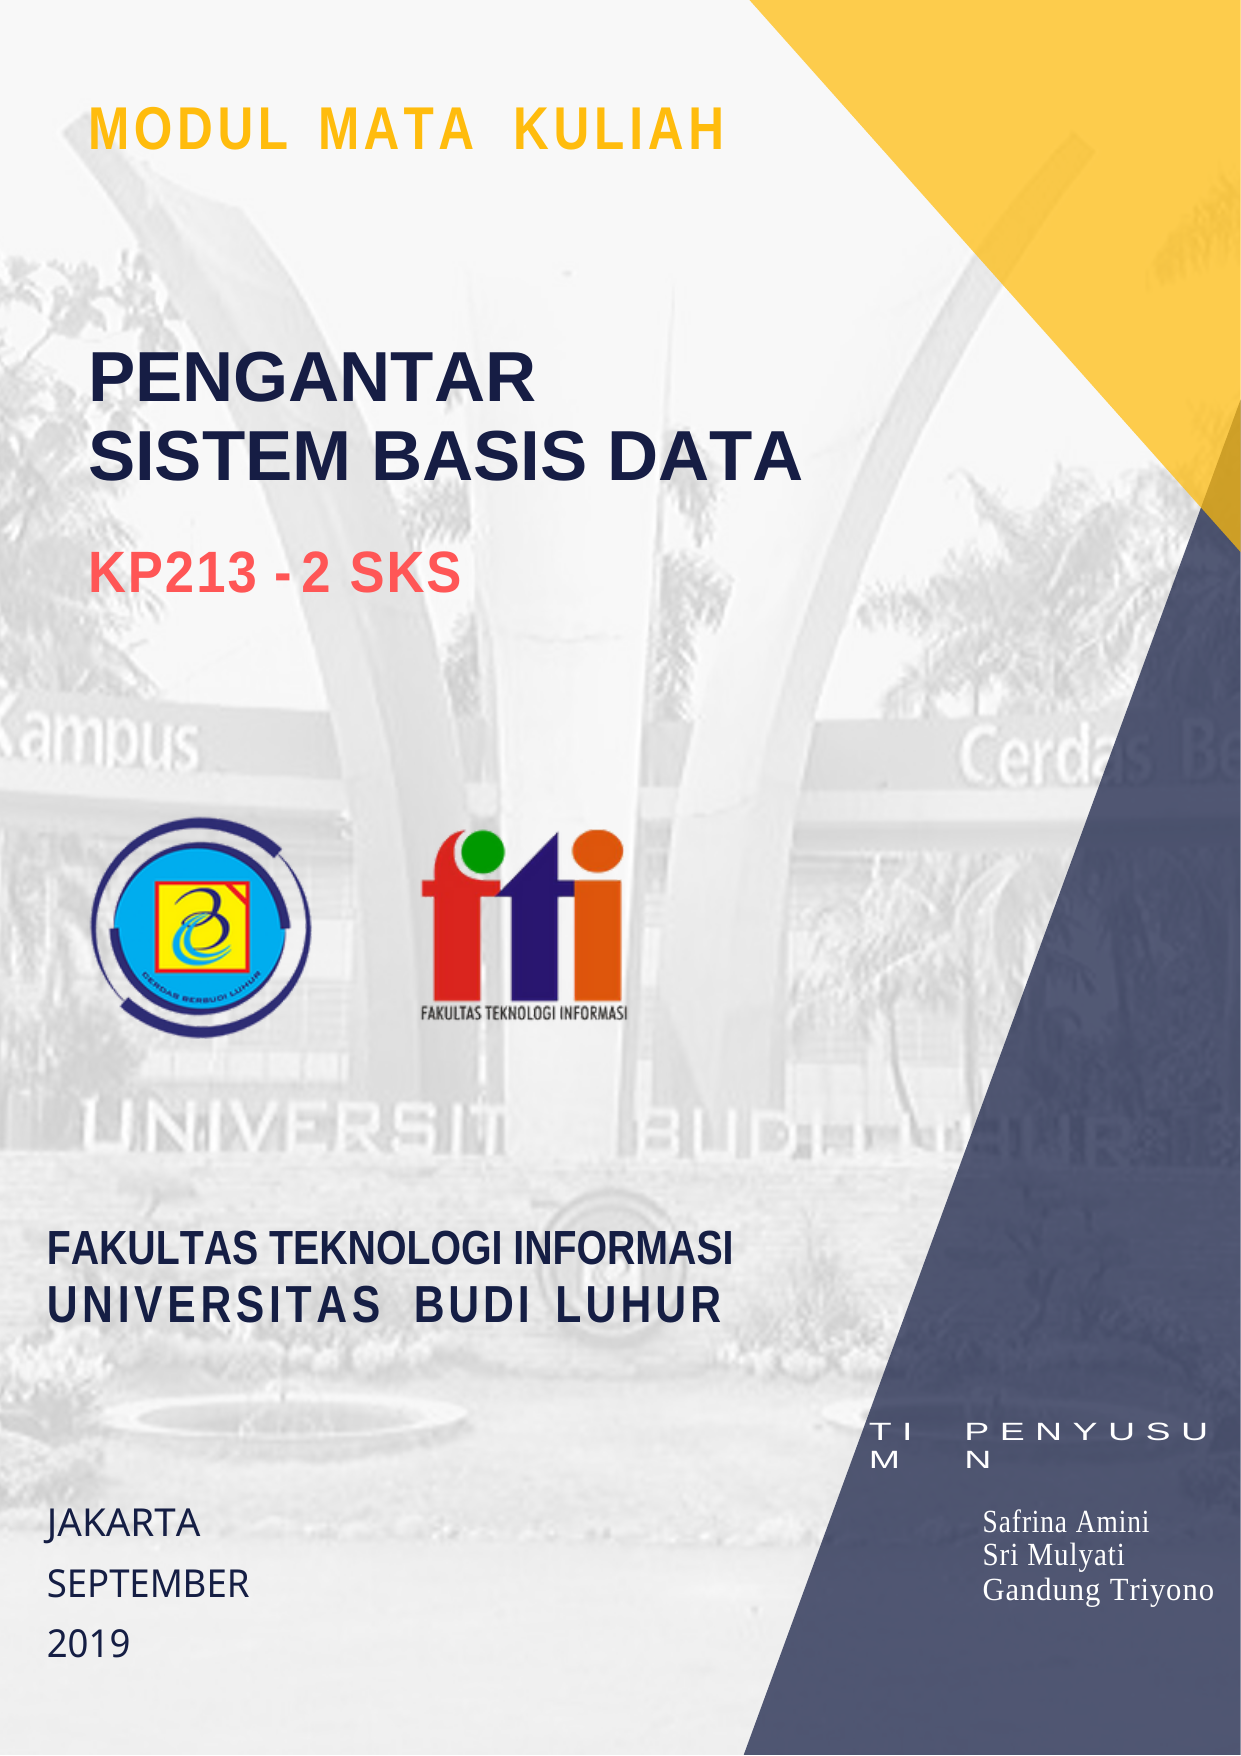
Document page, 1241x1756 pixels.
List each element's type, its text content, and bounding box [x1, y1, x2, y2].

text JAKARTA SEPTEMBER 2019 [47, 1496, 330, 1669]
text T I M [868, 1417, 948, 1474]
picture [0, 0, 1200, 1755]
text Gandung Triyono [982, 1573, 1219, 1608]
text KP213 - 2 SKS [88, 538, 1219, 605]
text UNIVERSITAS BUDI LUHUR [47, 1275, 1219, 1334]
text Sri Mulyati [982, 1539, 1219, 1573]
text P E N Y U S U N [964, 1417, 1219, 1474]
text MODUL MATA KULIAH [88, 93, 1219, 162]
text FAKULTAS TEKNOLOGI INFORMASI [47, 1221, 1219, 1275]
text Safrina Amini [982, 1504, 1219, 1539]
title PENGANTAR SISTEM BASIS DATA [88, 339, 812, 495]
